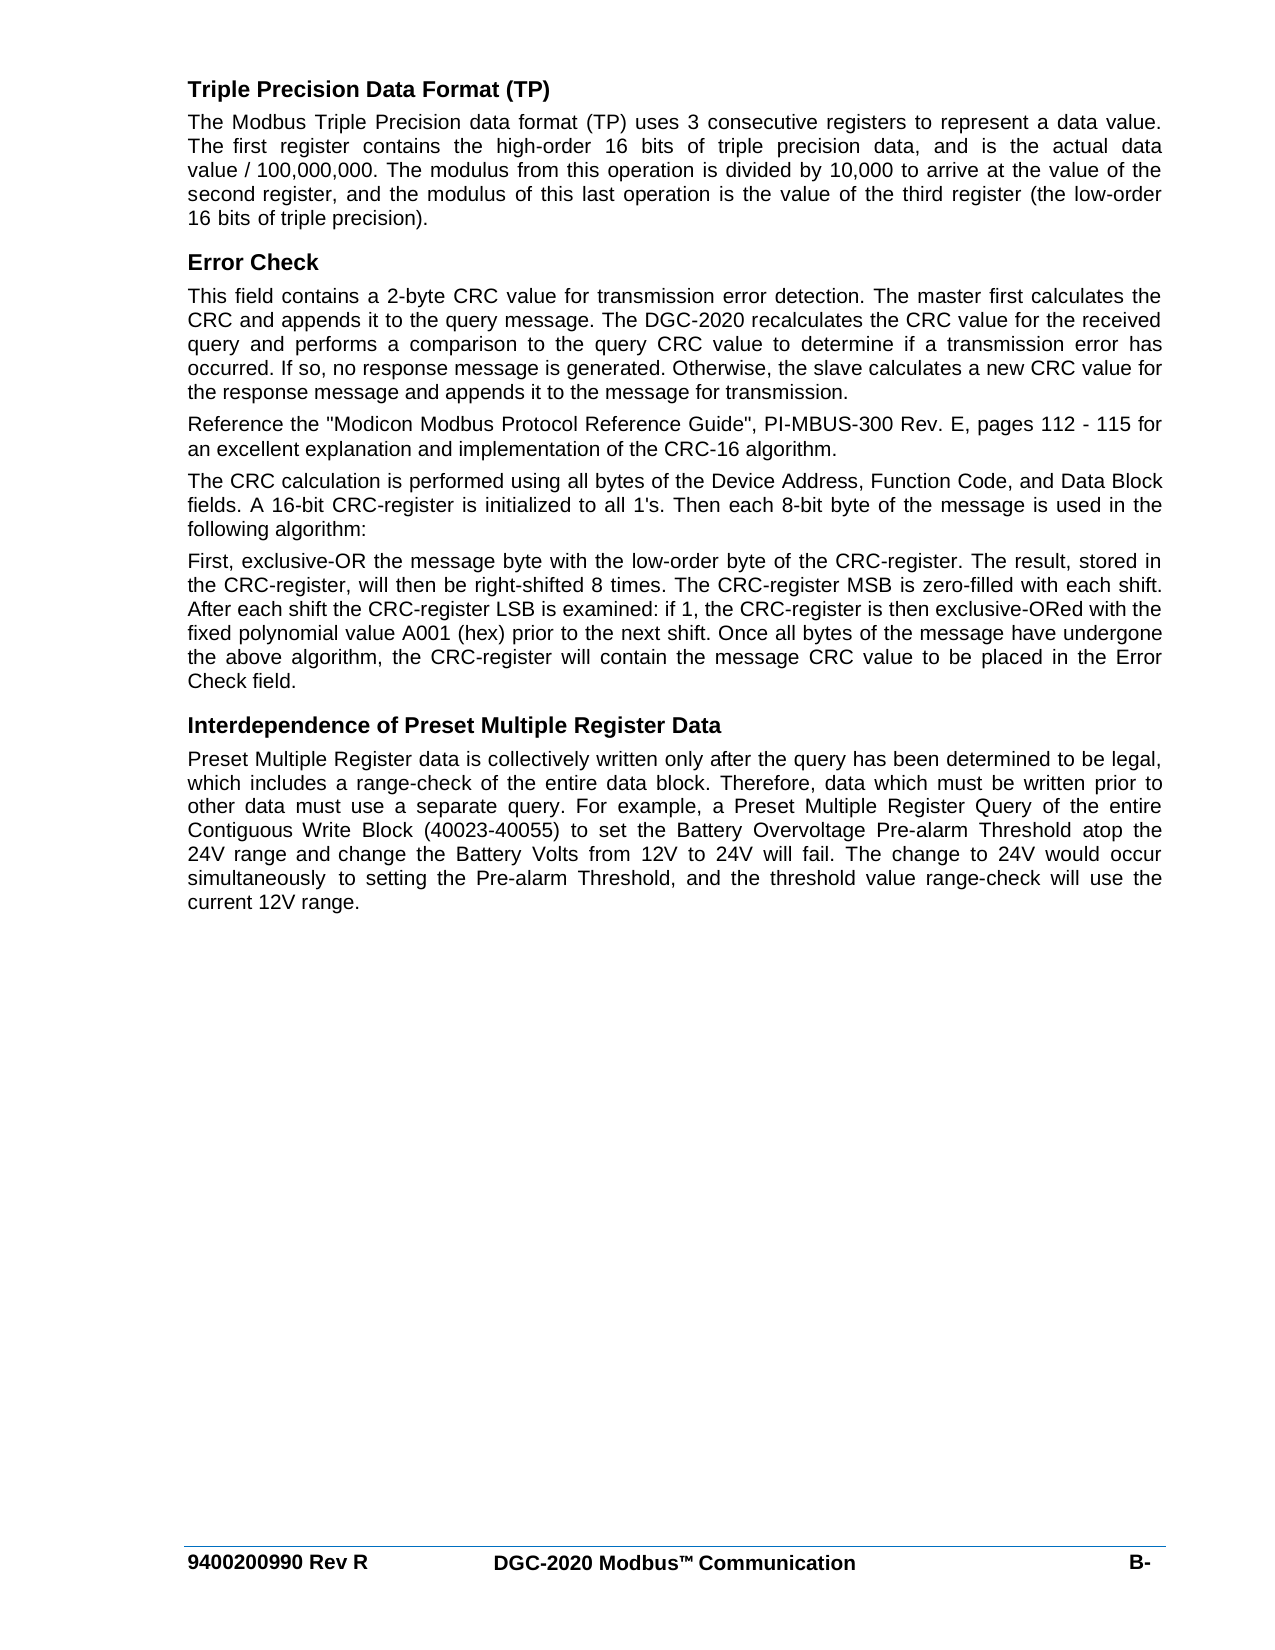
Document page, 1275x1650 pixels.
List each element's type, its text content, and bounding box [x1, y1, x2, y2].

text First, exclusive-OR the message byte with the low-order byte of the CRC-register. The result, stored in the CRC-register, will then be right-shifted 8 times. The CRC-register MSB is zero-filled with each shift. After each shift the CRC-register LSB is examined: if 1, the CRC-register is then exclusive-ORed with the fixed polynomial value A001 (hex) prior to the next shift. Once all bytes of the message have undergone the above algorithm, the CRC-register will contain the message CRC value to be placed in the Error Check field. [187, 549, 1162, 692]
subtitle Error Check [187, 249, 319, 276]
subtitle Triple Precision Data Format (TP) [187, 76, 550, 102]
text The Modbus Triple Precision data format (TP) uses 3 consecutive registers to represent a data value. The first register contains the high-order 16 bits of triple precision data, and is the actual data value / 100,000,000. The modulus from this operation is divided by 10,000 to arrive at the value of the second register, and the modulus of this last operation is the value of the third register (the low-order 16 bits of triple precision). [187, 110, 1162, 230]
text The CRC calculation is performed using all bytes of the Device Address, Function Code, and Data Block fields. A 16-bit CRC-register is initialized to all 1's. Then each 8-bit byte of the message is used in the following algorithm: [187, 468, 1162, 540]
text Preset Multiple Register data is collectively written only after the query has been determined to be legal, which includes a range-check of the entire data block. Therefore, data which must be written prior to other data must use a separate query. For example, a Preset Multiple Register Query of the entire Contiguous Write Block (40023-40055) to set the Battery Overvoltage Pre-alarm Threshold atop the 24V range and change the Battery Volts from 12V to 24V will fail. The change to 24V would occur simultaneously to setting the Pre-alarm Threshold, and the threshold value range-check will use the current 12V range. [187, 746, 1162, 914]
text Reference the "Modicon Modbus Protocol Reference Guide", PI-MBUS-300 Rev. E, pages 112 - 115 for an excellent explanation and implementation of the CRC-16 algorithm. [187, 412, 1162, 460]
text This field contains a 2-byte CRC value for transmission error detection. The master first calculates the CRC and appends it to the query message. The DGC-2020 recalculates the CRC value for the received query and performs a comparison to the query CRC value to determine if a transmission error has occurred. If so, no response message is generated. Otherwise, the slave calculates a new CRC value for the response message and appends it to the message for transmission. [187, 284, 1162, 404]
subtitle Interdependence of Preset Multiple Register Data [187, 712, 723, 738]
